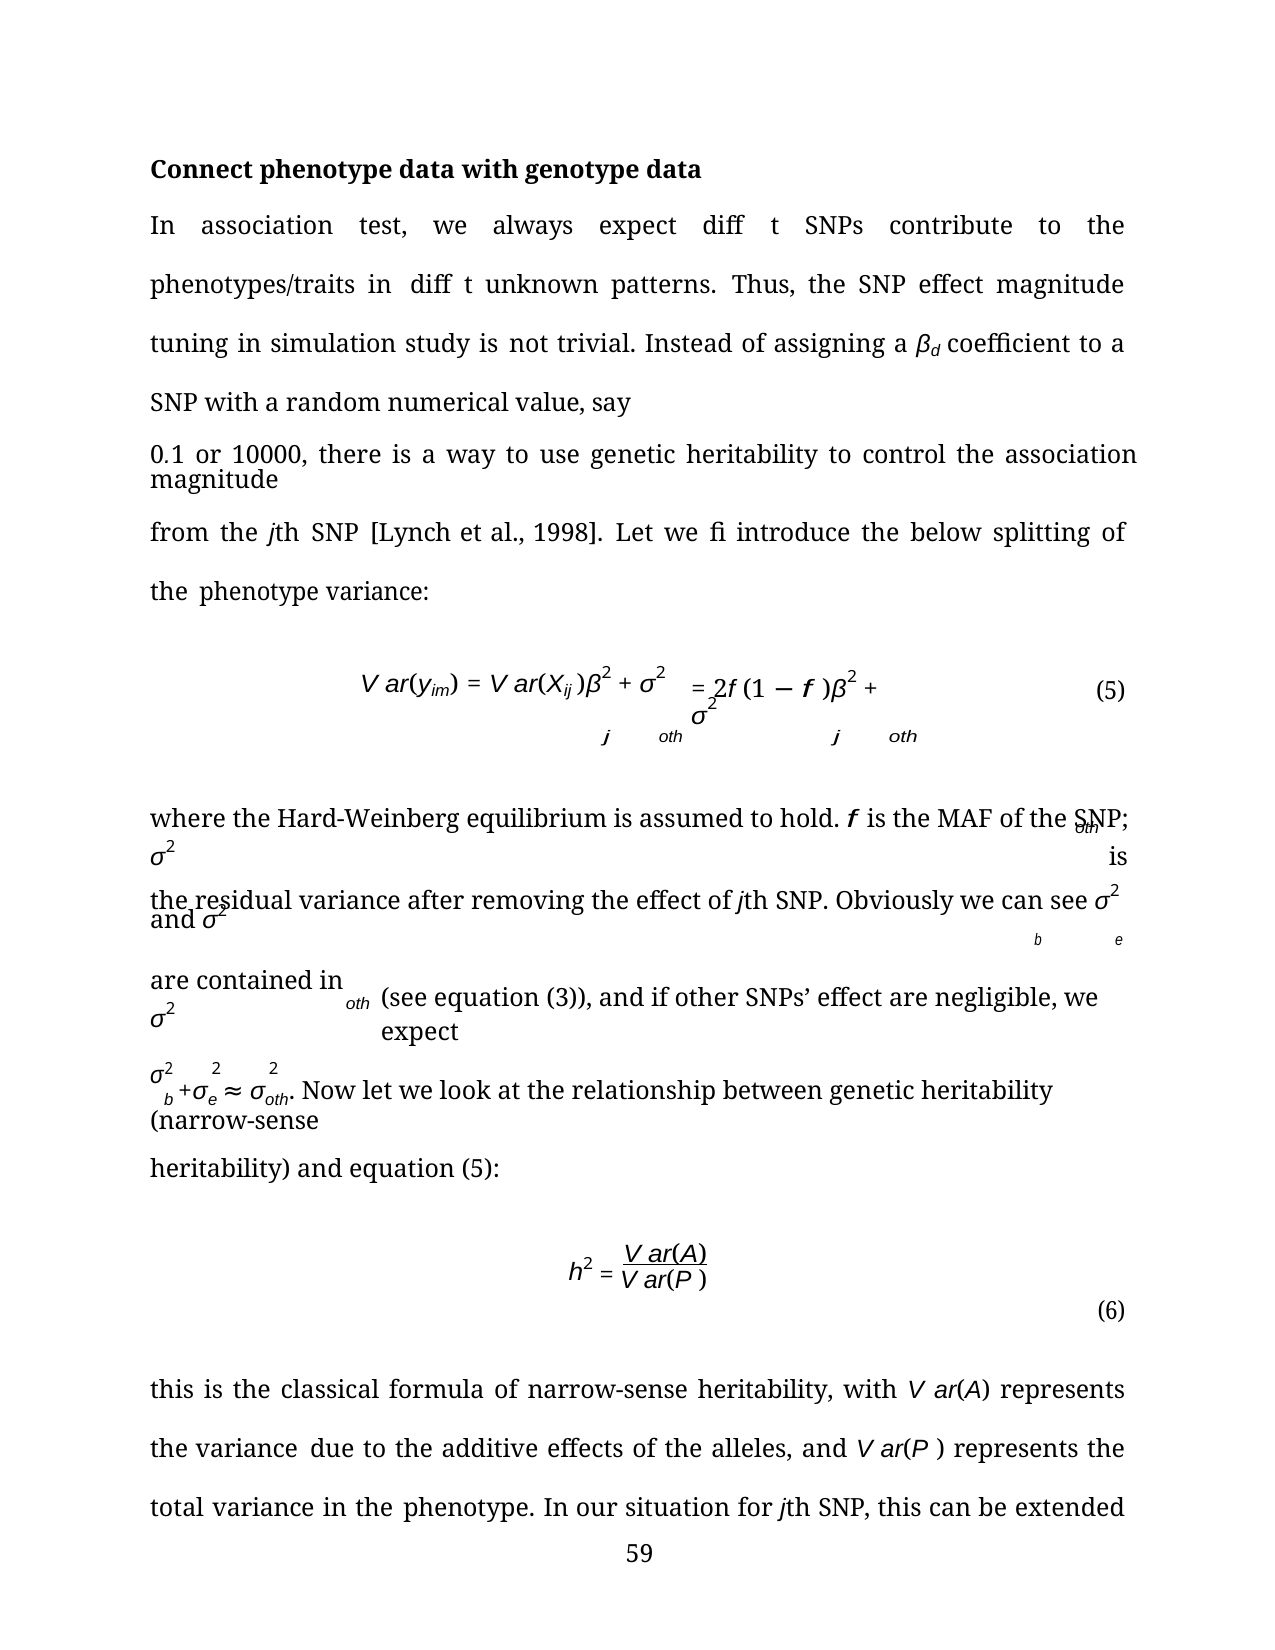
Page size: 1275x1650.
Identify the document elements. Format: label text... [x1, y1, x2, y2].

text = 2f (1 − f )β2 + σ2 [691, 676, 898, 729]
text In association test, we always expect diff t SNPs contribute to the phenotypes/traits in diff t unknown patterns. Thus, the SNP effect magnitude tuning in simulation study is not trivial. Instead of assigning a βd coefficient to a SNP with a random numerical value, say [150, 207, 1125, 419]
text 0.1 or 10000, there is a way to use genetic heritability to control the association magnitude [150, 444, 1137, 494]
text are contained in σ2 [150, 963, 371, 1033]
text b +σe ≈ σoth. Now let we look at the relationship between genetic heritability (narrow-sense [150, 1076, 1137, 1135]
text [150, 1372, 1125, 1523]
text where the Hard-Weinberg equilibrium is assumed to hold. f is the MAF of the SNP; σ2 is [150, 801, 1137, 873]
text h2 = V ar(A) [137, 1230, 707, 1270]
text from the jth SNP [Lynch et al., 1998]. Let we fi introduce the below splitting of the phenotype variance: [150, 514, 1125, 607]
text j oth [833, 729, 1137, 745]
text V ar(P ) [137, 1270, 707, 1293]
text j oth [137, 729, 683, 745]
text V ar(yim) = V ar(Xij )β2 + σ2 [360, 676, 590, 697]
text (5) [903, 686, 1125, 703]
text (6) [711, 1293, 1125, 1327]
text b e [137, 933, 1123, 949]
text the residual variance after removing the effect of jth SNP. Obviously we can see σ2 and σ2 [150, 893, 1137, 933]
text (see equation (3)), and if other SNPs’ effect are negligible, we expect [381, 980, 1137, 1048]
text heritability) and equation (5): [150, 1151, 1137, 1185]
text Connect phenotype data with genotype data [150, 152, 1137, 186]
